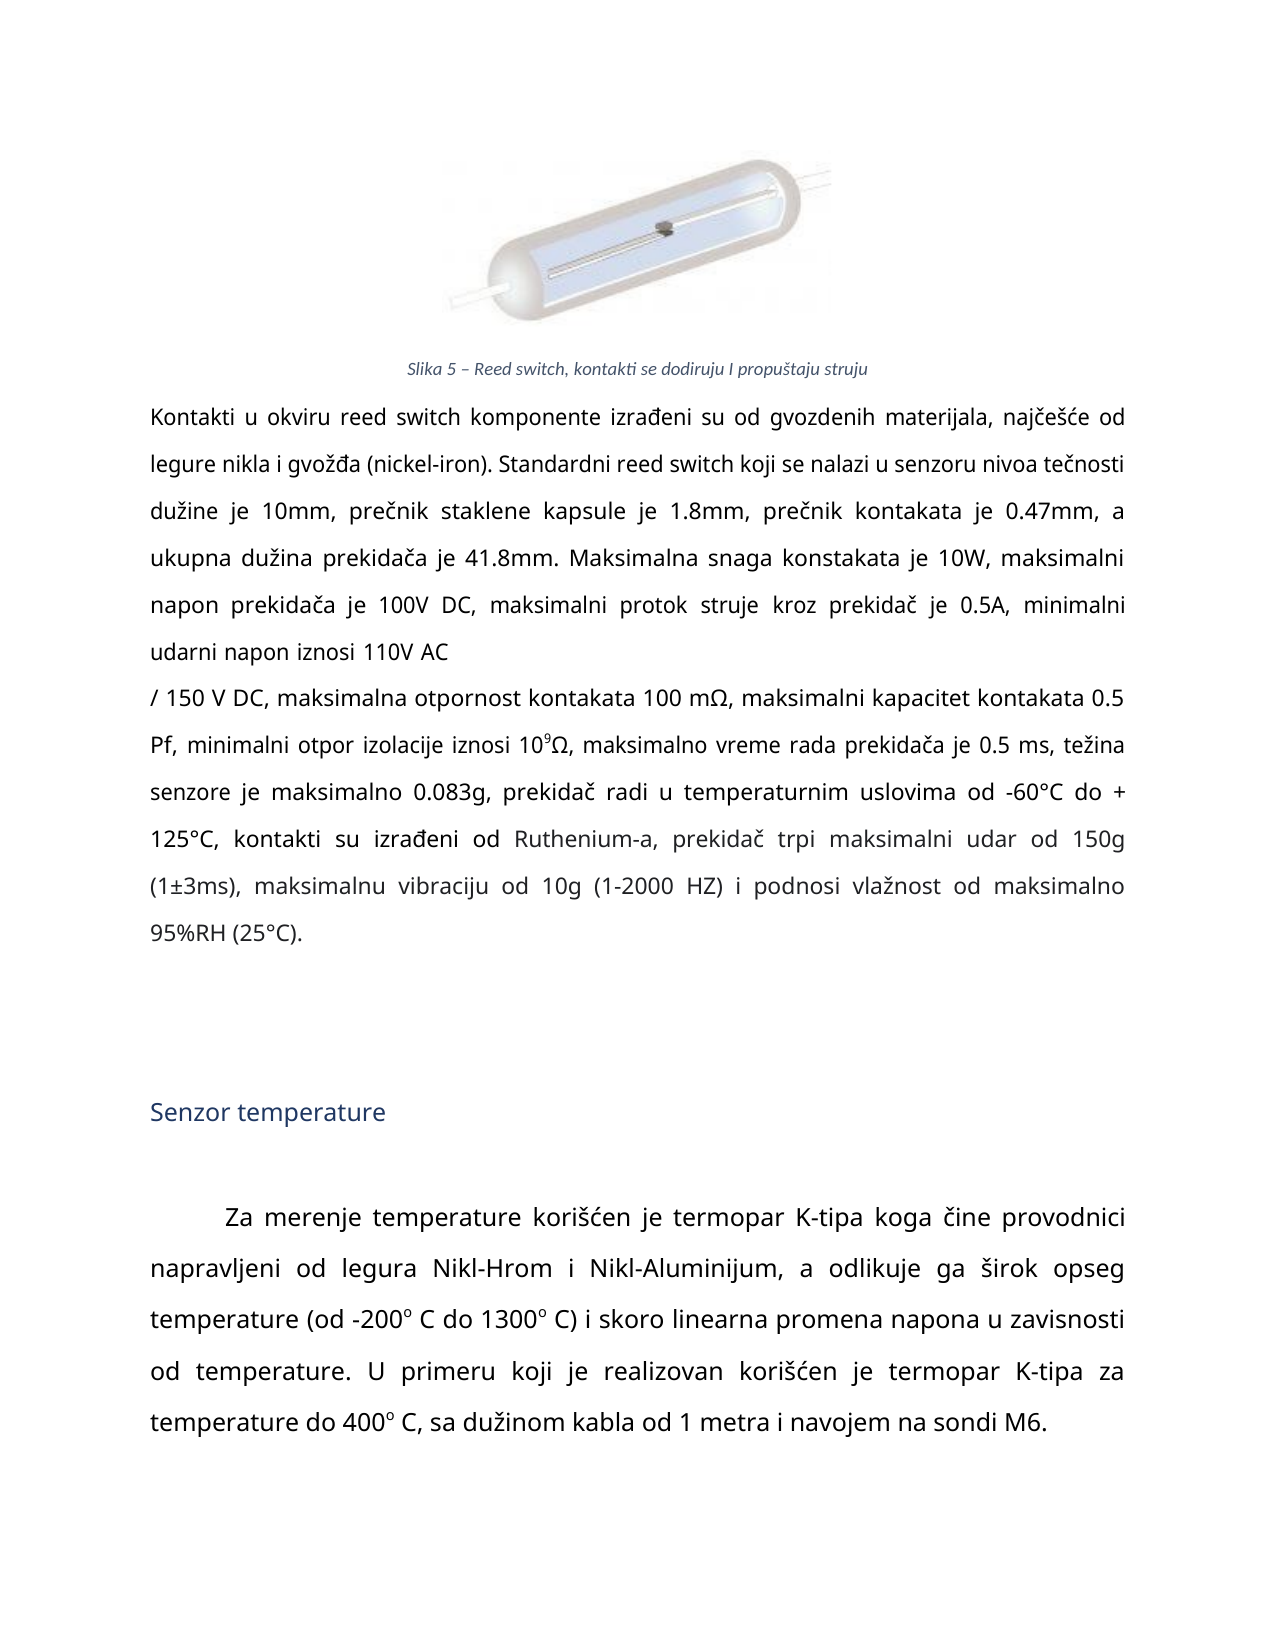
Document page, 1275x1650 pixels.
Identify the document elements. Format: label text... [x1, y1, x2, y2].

text Slika 5 – Reed switch, kontakti se dodiruju I propuštaju struju [146, 357, 1129, 380]
picture [442, 150, 832, 327]
text Za merenje temperature korišćen je termopar K-tipa koga čine provodnici napravljeni od legura Nikl-Hrom i Nikl-Aluminijum, a odlikuje ga širok opseg temperature (od -200o C do 1300o C) i skoro linearna promena napona u zavisnosti od temperature. U primeru koji je realizovan korišćen je termopar K-tipa za temperature do 400o C, sa dužinom kabla od 1 metra i navojem na sondi M6. [150, 1200, 1126, 1438]
text Kontakti u okviru reed switch komponente izrađeni su od gvozdenih materijala, najčešće od legure nikla i gvožđa (nickel-iron). Standardni reed switch koji se nalazi u senzoru nivoa tečnosti dužine je 10mm, prečnik staklene kapsule je 1.8mm, prečnik kontakata je 0.47mm, a ukupna dužina prekidača je 41.8mm. Maksimalna snaga konstakata je 10W, maksimalni napon prekidača je 100V DC, maksimalni protok struje kroz prekidač je 0.5A, minimalni udarni napon iznosi 110V AC [150, 401, 1126, 667]
subtitle Senzor temperature [150, 1095, 1137, 1129]
text / 150 V DC, maksimalna otpornost kontakata 100 mΩ, maksimalni kapacitet kontakata 0.5 Pf, minimalni otpor izolacije iznosi 109Ω, maksimalno vreme rada prekidača je 0.5 ms, težina senzore je maksimalno 0.083g, prekidač radi u temperaturnim uslovima od -60°C do + 125°C, kontakti su izrađeni od Ruthenium-a, prekidač trpi maksimalni udar od 150g (1±3ms), maksimalnu vibraciju od 10g (1-2000 HZ) i podnosi vlažnost od maksimalno 95%RH (25°C). [150, 682, 1126, 948]
